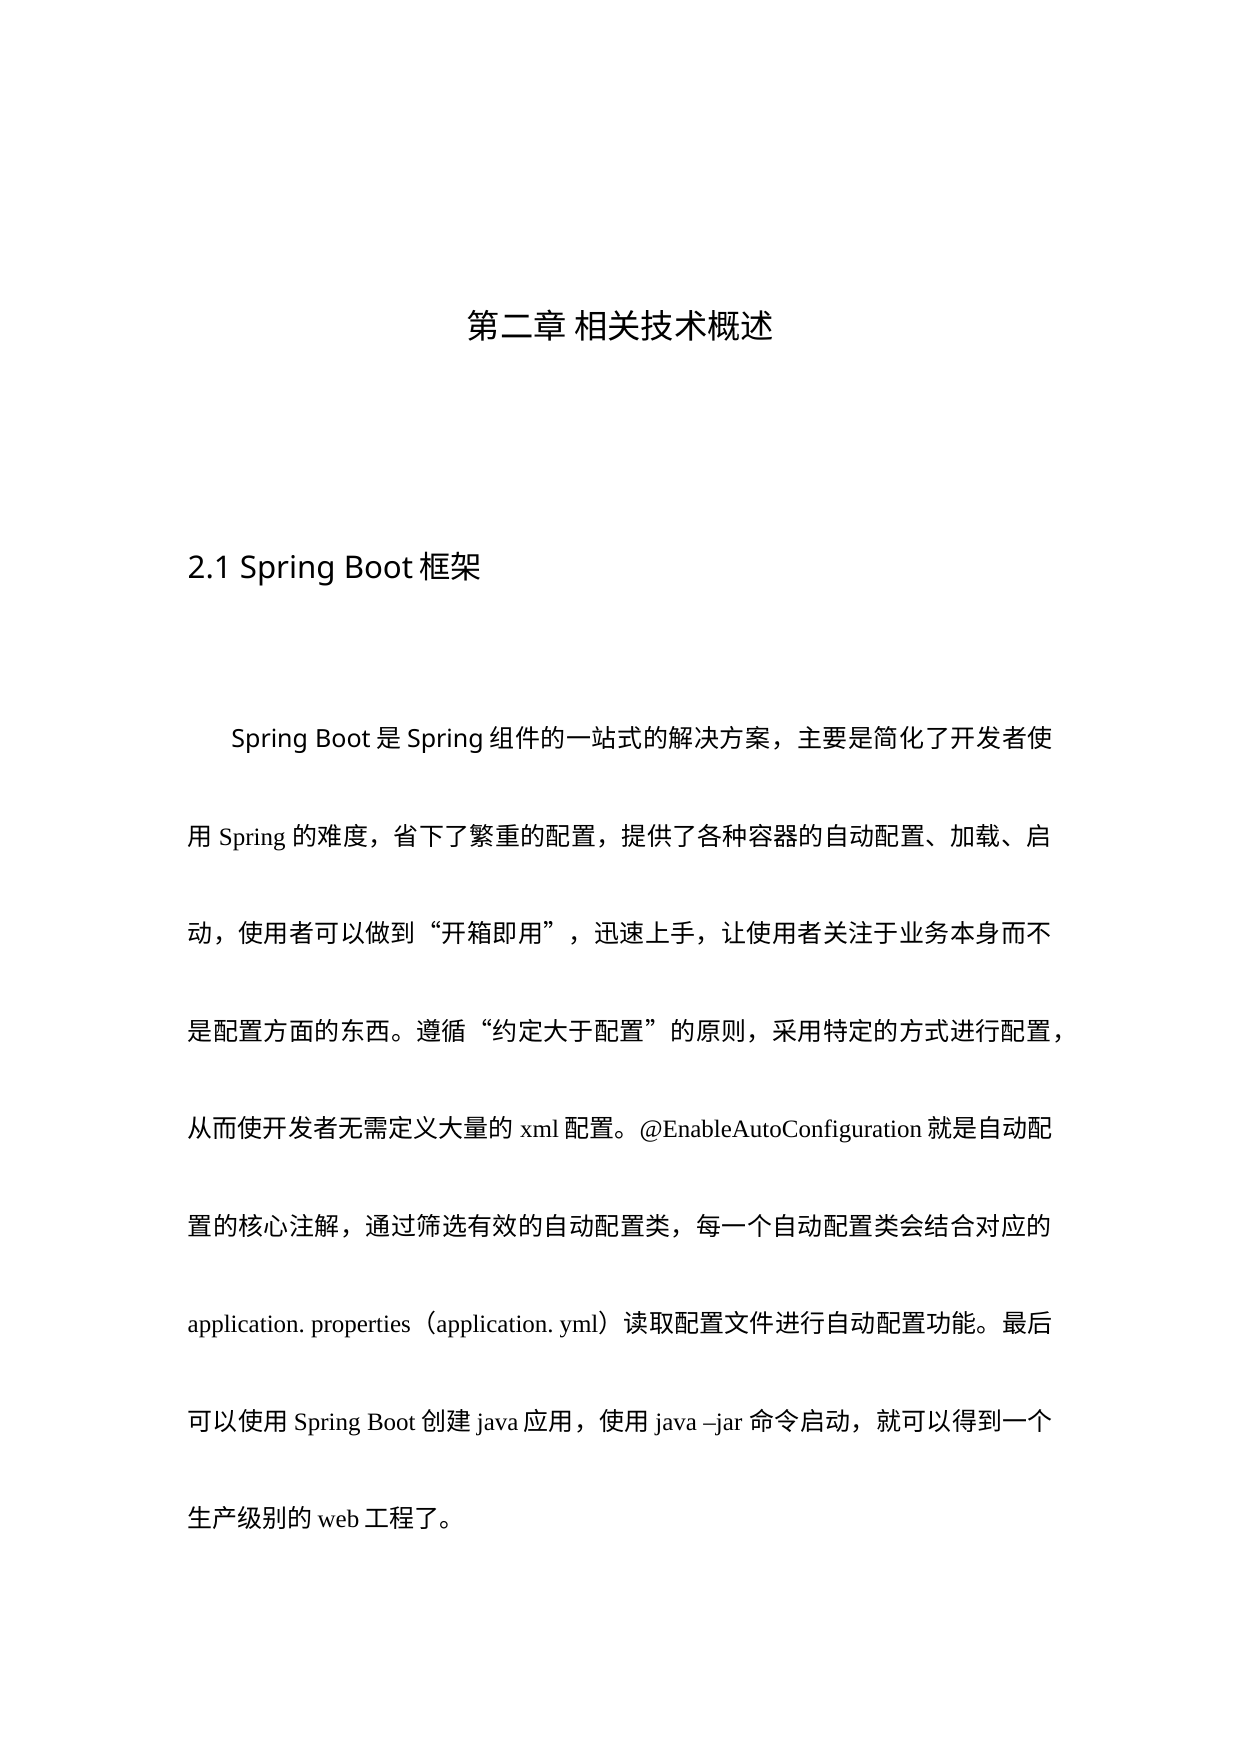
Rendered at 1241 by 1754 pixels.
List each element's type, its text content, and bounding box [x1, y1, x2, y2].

subtitle 第二章 相关技术概述 [187, 291, 1053, 356]
subtitle 2.1 Spring Boot框架 [187, 532, 1053, 597]
text Spring Boot是Spring组件的一站式的解决方案，主要是简化了开发者使用 Spring 的难度，省下了繁重的配置，提供了各种容器的自动配置、加载、启动，使用者可以做到“开箱即用”，迅速上手，让使用者关注于业务本身而不是配置方面的东西。遵循“约定大于配置”的原则，采用特定的方式进行配置，从而使开发者无需定义大量的 xml配置。@EnableAutoConfiguration就是自动配置的核心注解，通过筛选有效的自动配置类，每一个自动配置类会结合对应的application. properties（application. yml）读取配置文件进行自动配置功能。最后可以使用Spring Boot创建java应用，使用java –jar 命令启动，就可以得到一个生产级别的web工程了。 [187, 704, 1053, 1549]
